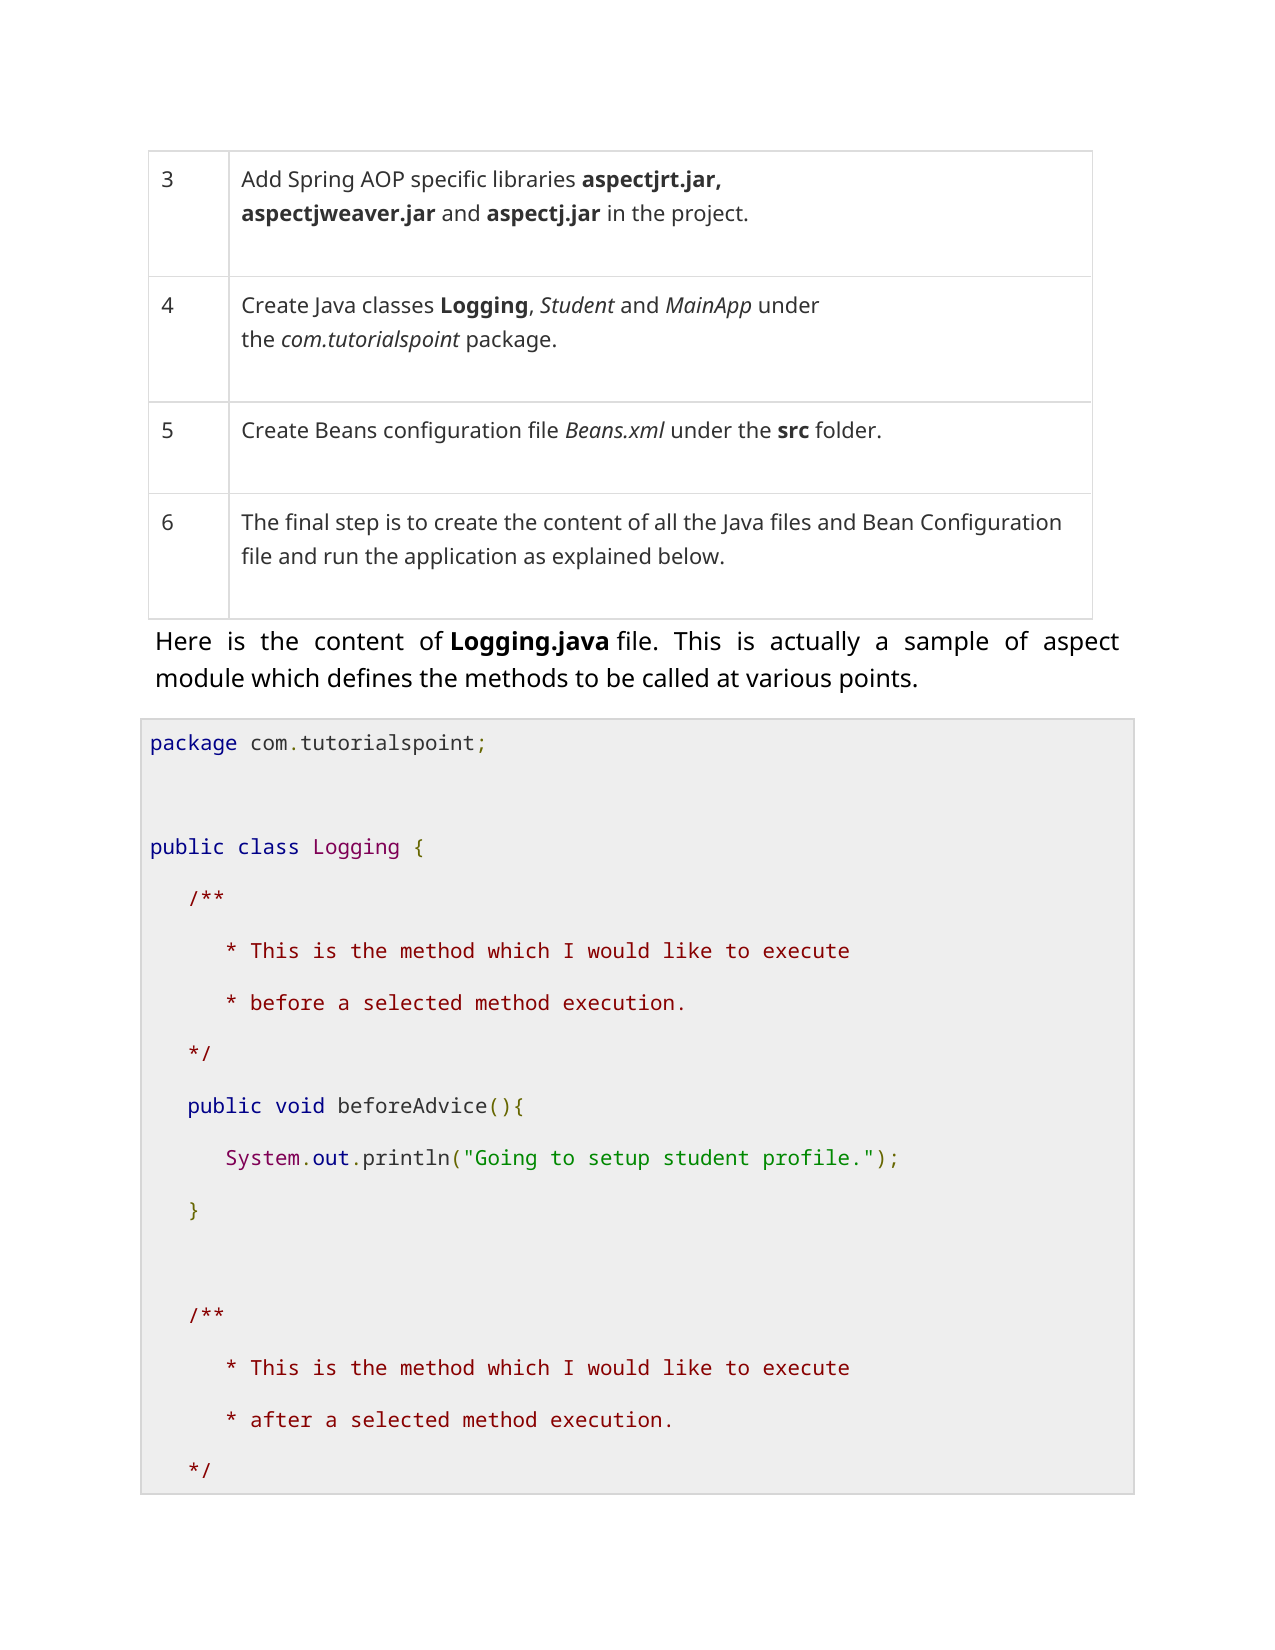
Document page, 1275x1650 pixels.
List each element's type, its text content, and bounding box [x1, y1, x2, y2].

text /** [142, 1291, 1133, 1329]
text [142, 1343, 1133, 1381]
text * before a selected method execution. [142, 978, 1133, 1016]
table_cell 6 [149, 494, 228, 618]
text Here is the content of Logging.java file. This is actually a sample of aspect module which defines the methods to be called at various points. [155, 620, 1120, 695]
text */ [142, 1447, 1133, 1493]
text System.out.println("Going to setup student profile."); [142, 1133, 1133, 1172]
text public void beforeAdvice(){ [142, 1081, 1133, 1120]
text * after a selected method execution. [142, 1395, 1133, 1433]
text } [142, 1185, 1133, 1223]
table_cell Create Java classes Logging, Student and MainApp under the com.tutorialspoint package. [230, 276, 1092, 401]
table_cell The final step is to create the content of all the Java files and Bean Configuration file and run the application as explained below. [230, 493, 1092, 618]
table_cell 5 [149, 403, 228, 493]
text package com.tutorialspoint; [142, 720, 1133, 757]
table_cell 3 [149, 152, 228, 276]
text /** [142, 874, 1133, 912]
table_cell 4 [149, 277, 228, 401]
table_cell Create Beans configuration file Beans.xml under the src folder. [230, 401, 1092, 493]
text * This is the method which I would like to execute [142, 926, 1133, 964]
text */ [142, 1029, 1133, 1068]
table_cell Add Spring AOP specific libraries aspectjrt.jar, aspectjweaver.jar and aspectj.jar in the project. [230, 152, 1092, 276]
text public class Logging { [142, 822, 1133, 860]
